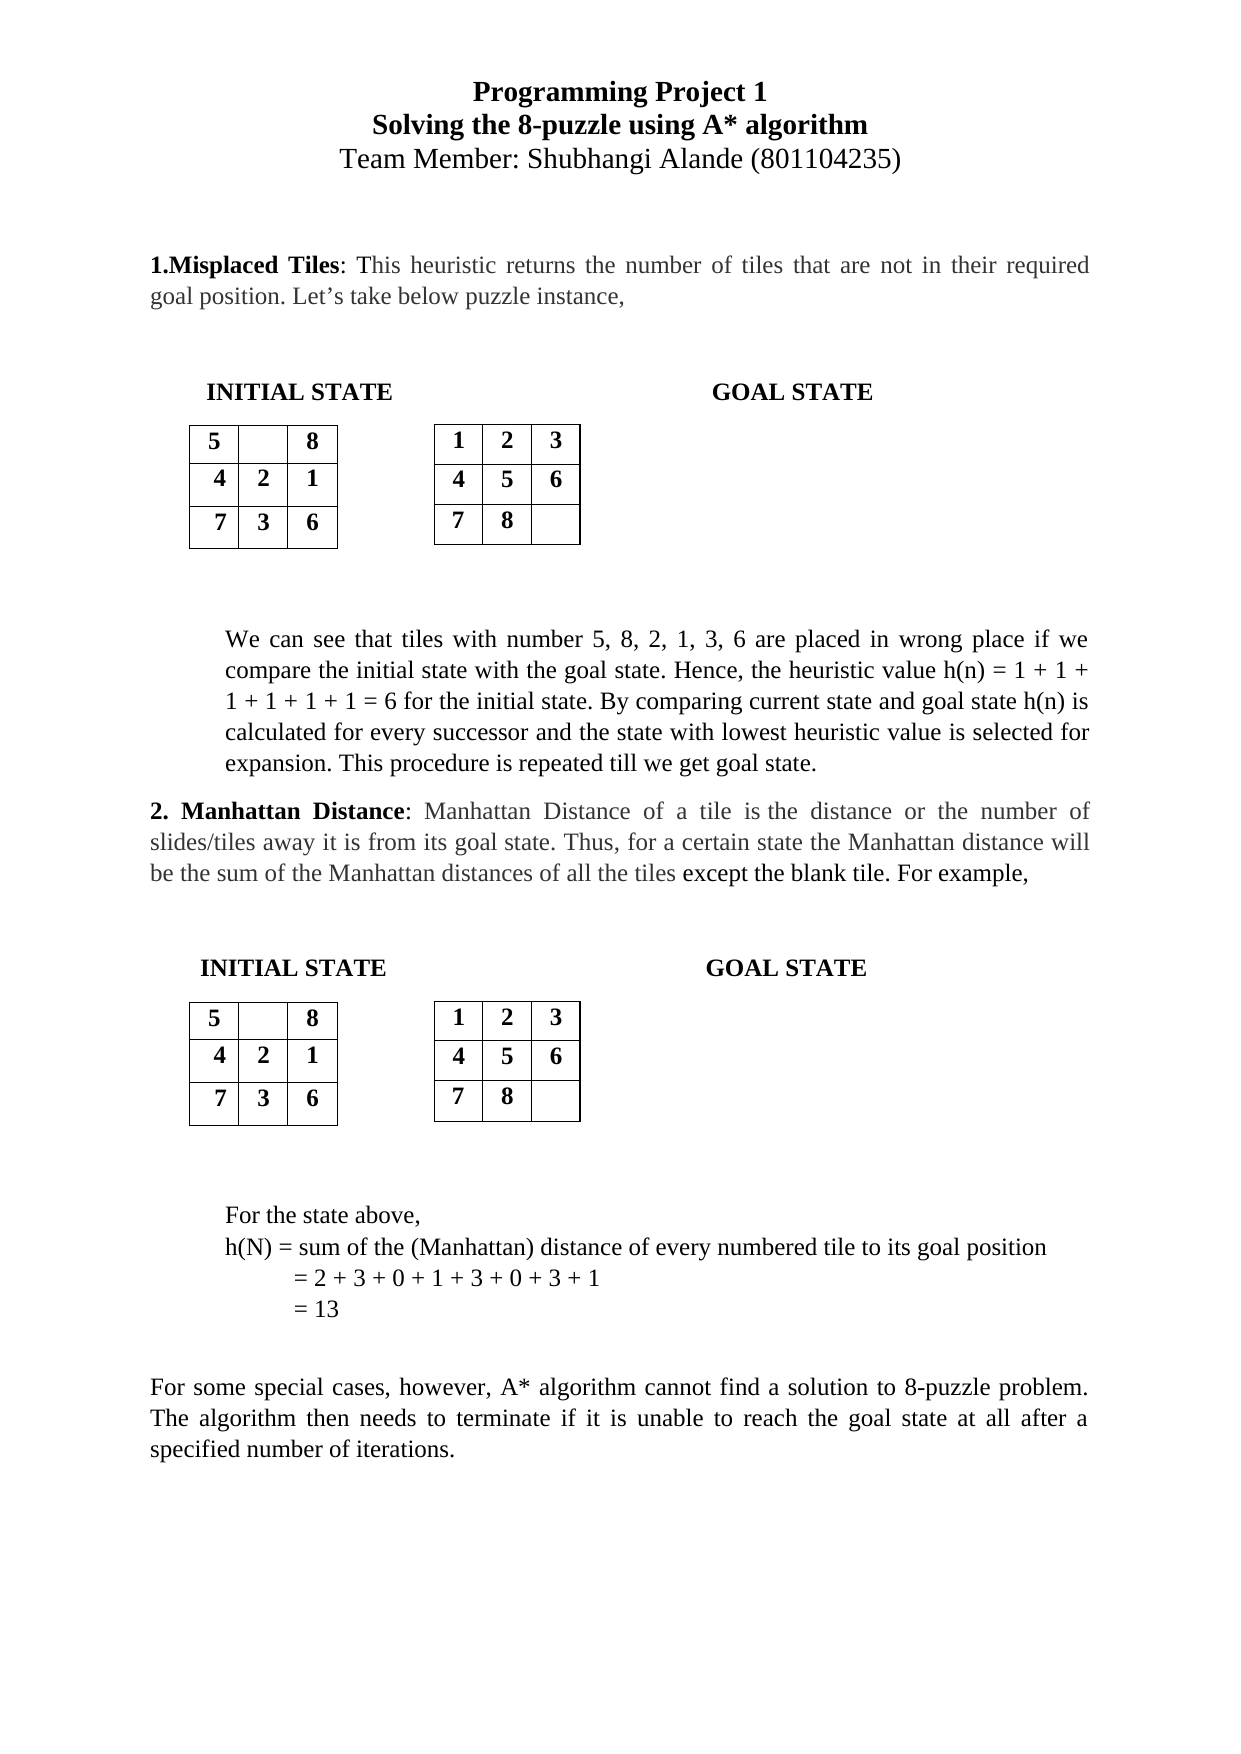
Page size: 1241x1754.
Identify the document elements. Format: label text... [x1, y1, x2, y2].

table_header [239, 426, 287, 462]
table_cell 4 [435, 1041, 482, 1080]
table_header 3 [532, 425, 579, 463]
table_cell 2 [239, 1040, 287, 1082]
table_cell 4 [435, 465, 482, 504]
table_header 2 [483, 1002, 531, 1040]
table_cell 2 [239, 464, 287, 506]
list For the state above, [225, 1201, 1090, 1229]
table_header 3 [532, 1002, 579, 1040]
table_header 1 [435, 425, 482, 463]
table_cell 1 [288, 1040, 337, 1082]
table_cell 3 [239, 1083, 287, 1125]
text 1.Misplaced Tiles: This heuristic returns the number of tiles that are not in their required goal position. Let’s take below puzzle instance, [150, 250, 1090, 310]
table_header 8 [288, 426, 337, 462]
list h(N) = sum of the (Manhattan) distance of every numbered tile to its goal position [225, 1232, 1090, 1260]
table_cell 5 [483, 465, 531, 504]
table_cell 3 [239, 507, 287, 548]
table_cell [532, 1081, 579, 1121]
table_header 1 [435, 1002, 482, 1040]
table_cell 4 [190, 464, 238, 506]
text For some special cases, however, A* algorithm cannot find a solution to 8-puzzle problem. The algorithm then needs to terminate if it is unable to reach the goal state at all after a specified number of iterations. [150, 1372, 1090, 1463]
table_cell 1 [288, 464, 337, 506]
table_cell 6 [288, 1083, 337, 1125]
text 2. Manhattan Distance: Manhattan Distance of a tile is the distance or the number of slides/tiles away it is from its goal state. Thus, for a certain state the Manhattan distance will be the sum of the Manhattan distances of all the tiles except the blank tile. For example, [150, 796, 1090, 887]
table_header 2 [483, 425, 531, 463]
table_cell [532, 505, 579, 544]
text INITIAL STATE GOAL STATE [150, 377, 1090, 405]
table_header 8 [288, 1003, 337, 1039]
table_cell 5 [483, 1041, 531, 1080]
table_cell 7 [190, 1083, 238, 1125]
table_cell 6 [532, 465, 579, 504]
table_cell 8 [483, 1081, 531, 1121]
table_cell 6 [532, 1041, 579, 1080]
table_header 5 [190, 426, 238, 462]
table_header 5 [190, 1003, 238, 1039]
table_cell 8 [483, 505, 531, 544]
table_cell 4 [190, 1040, 238, 1082]
text INITIAL STATE GOAL STATE [150, 953, 1090, 982]
table_cell 7 [190, 507, 238, 548]
table_cell 7 [435, 1081, 482, 1121]
list We can see that tiles with number 5, 8, 2, 1, 3, 6 are placed in wrong place if we compare the initial state with the goal state. Hence, the heuristic value h(n) = 1 + 1 + 1 + 1 + 1 + 1 = 6 for the initial state. By comparing current state and goal state h(n) is calculated for every successor and the state with lowest heuristic value is selected for expansion. This procedure is repeated till we get goal state. [225, 624, 1090, 777]
list = 2 + 3 + 0 + 1 + 3 + 0 + 3 + 1 [225, 1263, 1090, 1291]
table_cell 6 [288, 507, 337, 548]
table_cell 7 [435, 505, 482, 544]
list = 13 [225, 1294, 1090, 1322]
table_header [239, 1003, 287, 1039]
